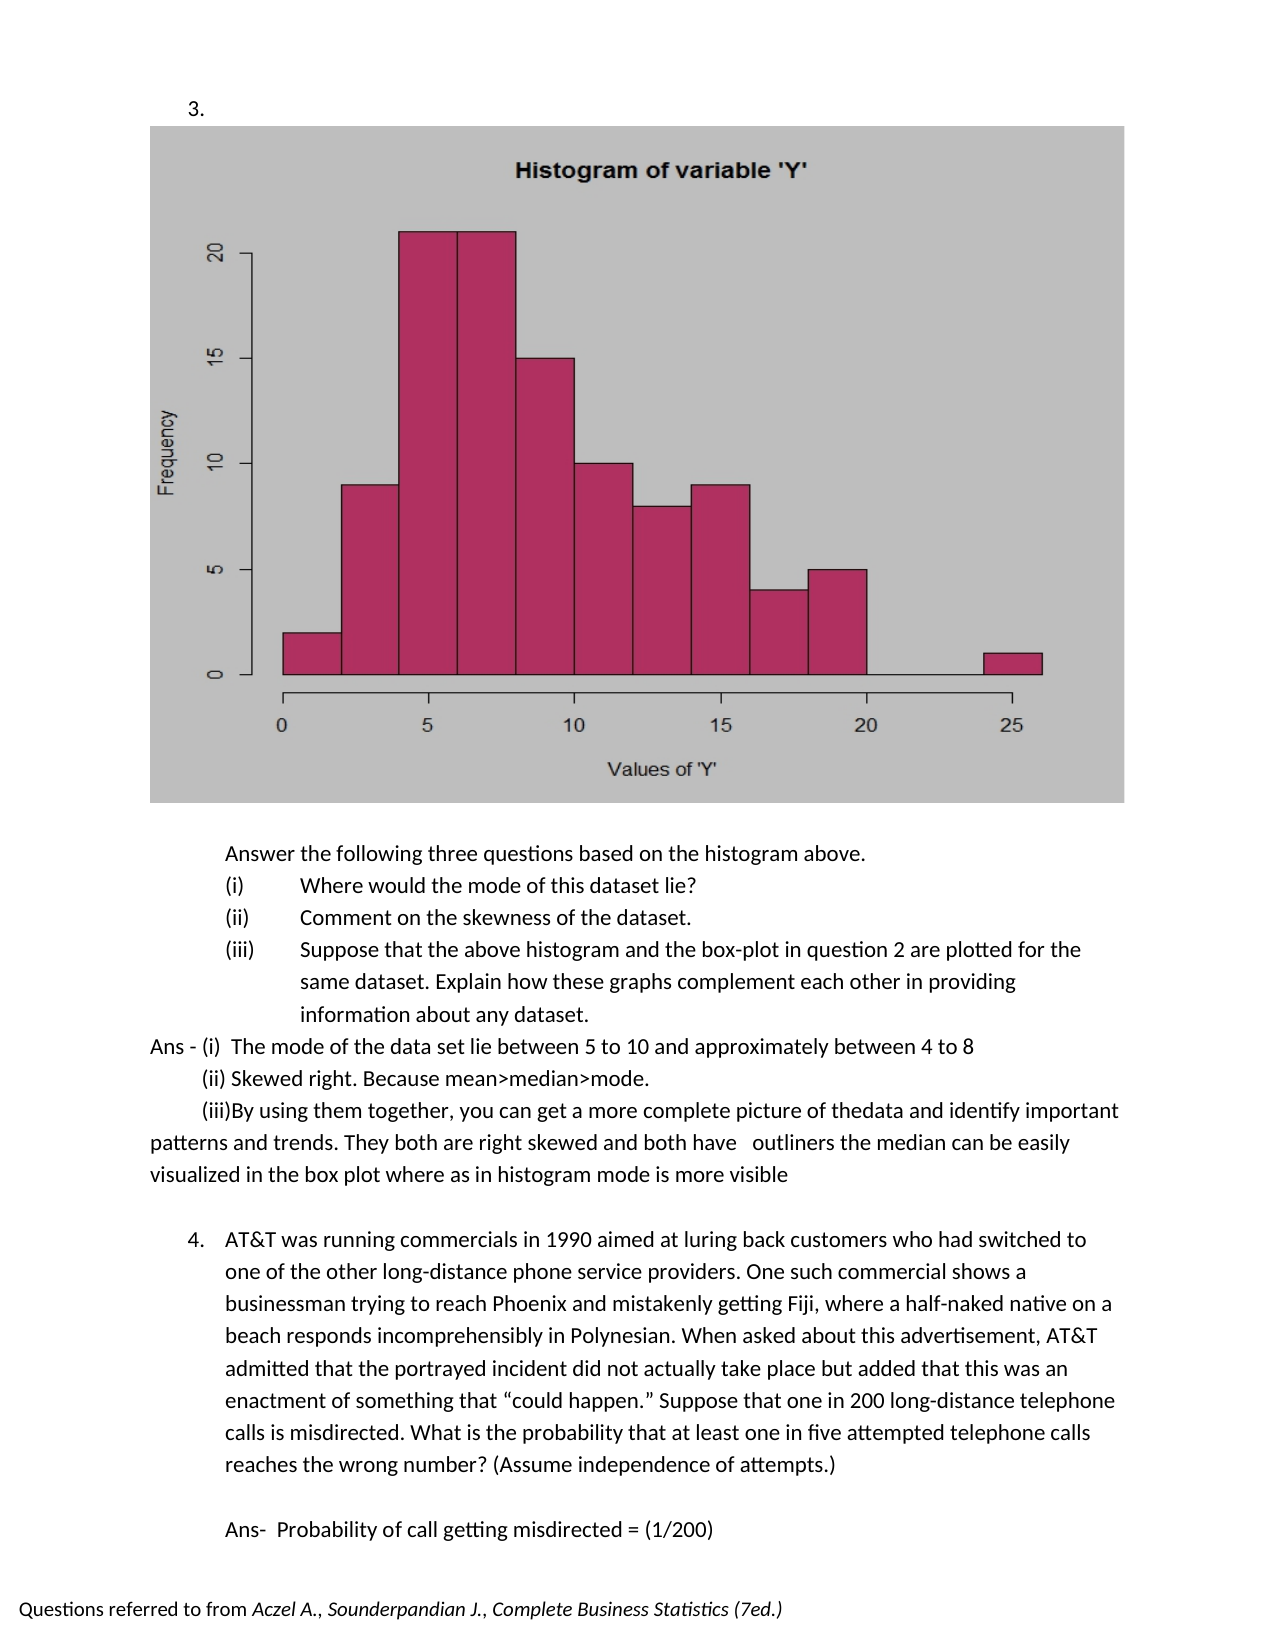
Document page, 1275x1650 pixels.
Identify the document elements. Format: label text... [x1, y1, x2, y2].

list Where would the mode of this dataset lie? [225, 871, 1125, 899]
text (ii) Skewed right. Because mean>median>mode. [150, 1064, 1125, 1092]
text Ans - (i) The mode of the data set lie between 5 to 10 and approximately between 4 to 8 [150, 1032, 1125, 1060]
list Answer the following three questions based on the histogram above. [225, 839, 1125, 867]
list Comment on the skewness of the dataset. [225, 903, 1125, 931]
text (iii)By using them together, you can get a more complete picture of thedata and identify important patterns and trends. They both are right skewed and both have outliners the median can be easily visualized in the box plot where as in histogram mode is more visible [150, 1096, 1125, 1189]
picture [150, 126, 1125, 803]
list AT&T was running commercials in 1990 aimed at luring back customers who had switched to one of the other long-distance phone service providers. One such commercial shows a businessman trying to reach Phoenix and mistakenly getting Fiji, where a half-naked native on a beach responds incomprehensibly in Polynesian. When asked about this advertisement, AT&T admitted that the portrayed incident did not actually take place but added that this was an enactment of something that “could happen.” Suppose that one in 200 long-distance telephone calls is misdirected. What is the probability that at least one in five attempted telephone calls reaches the wrong number? (Assume independence of attempts.) [187, 1225, 1125, 1478]
list Ans- Probability of call getting misdirected = (1/200) [225, 1515, 1125, 1543]
list Suppose that the above histogram and the box-plot in question 2 are plotted for the same dataset. Explain how these graphs complement each other in providing information about any dataset. [225, 935, 1125, 1028]
